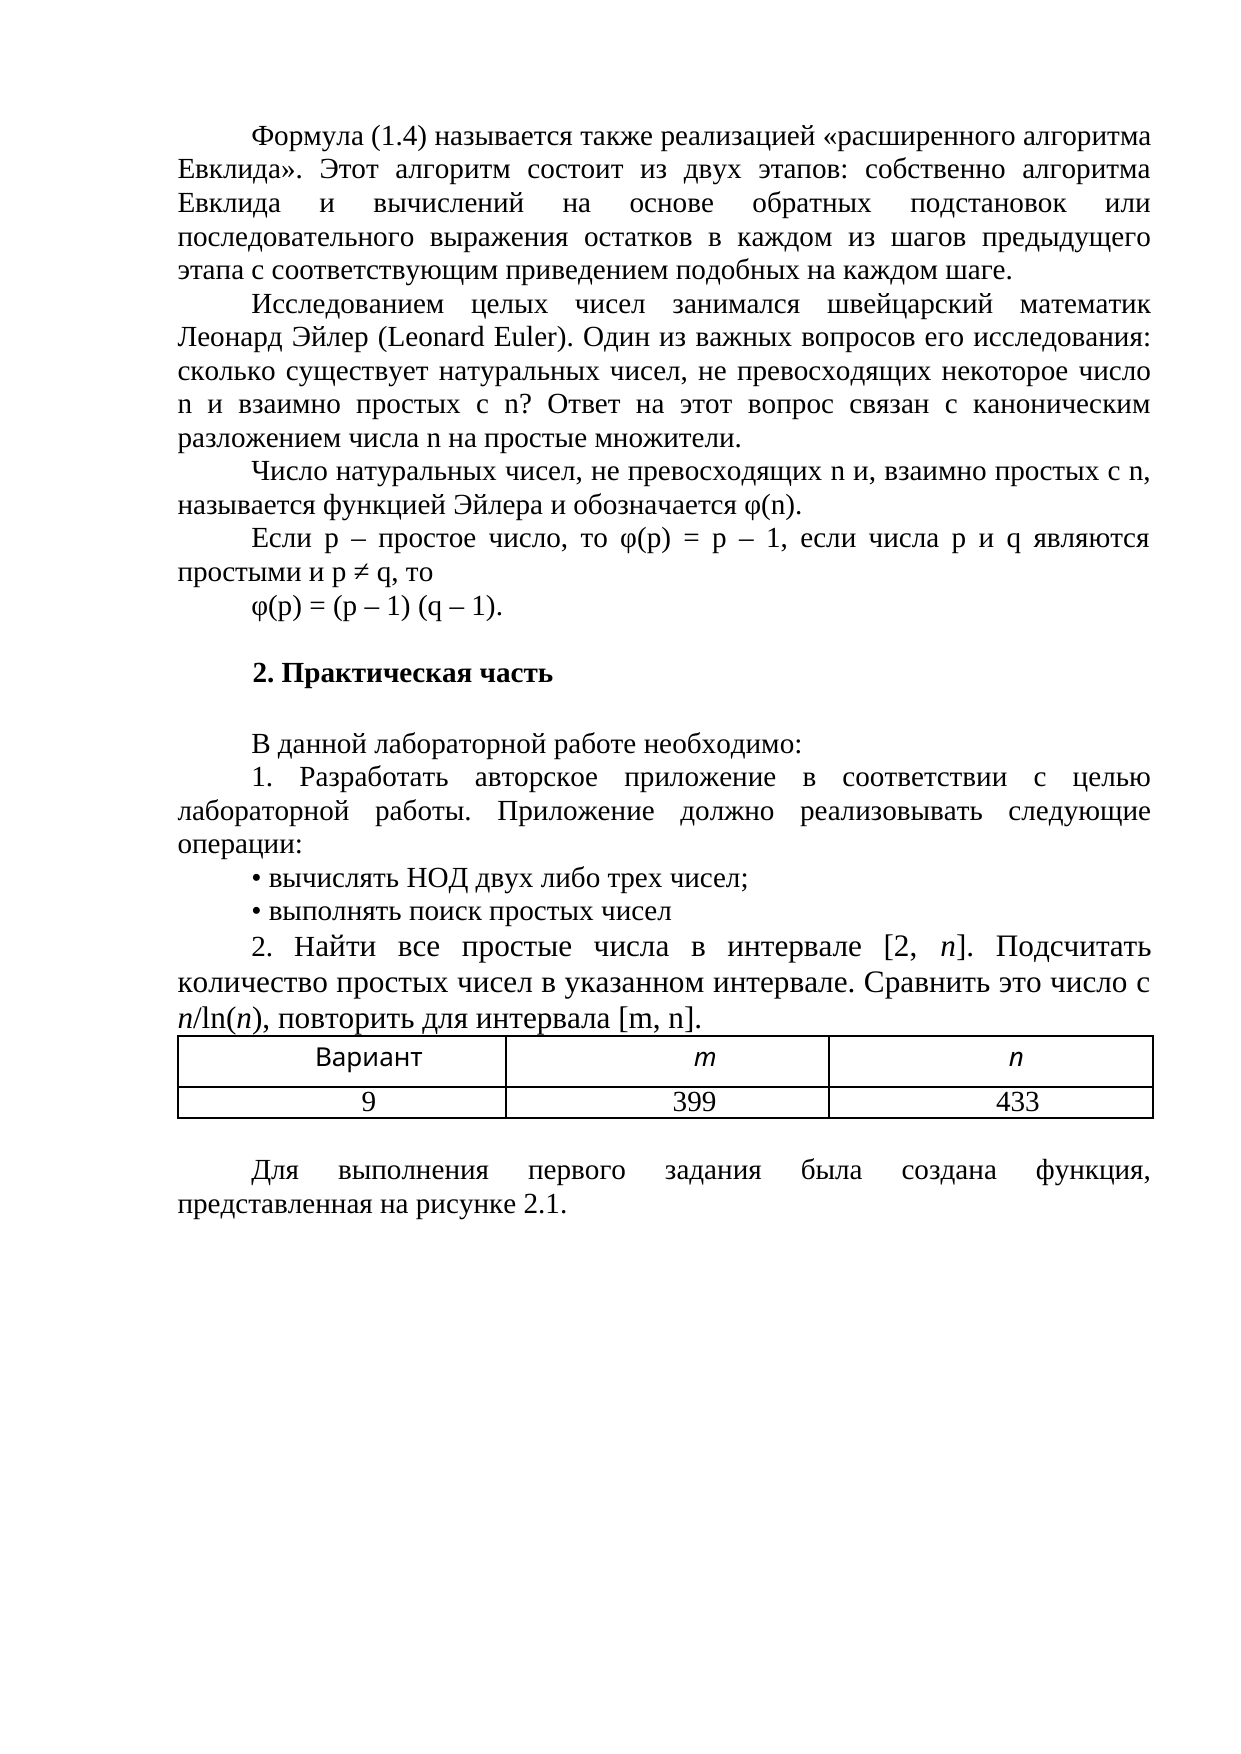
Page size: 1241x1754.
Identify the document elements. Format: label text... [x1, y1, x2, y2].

text Для выполнения первого задания была создана функция, представленная на рисунке 2.1. [177, 1152, 1152, 1219]
table_cell 433 [830, 1088, 1152, 1117]
text 2. Найти все простые числа в интервале [2, n]. Подсчитать количество простых чисел в указанном интервале. Сравнить это число с n/ln(n), повторить для интервала [m, n]. [177, 927, 1152, 1035]
table_cell 399 [507, 1088, 828, 1117]
text Формула (1.4) называется также реализацией «расширенного алгоритма Евклида». Этот алгоритм состоит из двух этапов: собственно алгоритма Евклида и вычислений на основе обратных подстановок или последовательного выражения остатков в каждом из шагов предыдущего этапа с соответствующим приведением подобных на каждом шаге. [177, 118, 1152, 286]
table_cell [179, 1075, 505, 1086]
text В данной лабораторной работе необходимо: [177, 726, 1152, 759]
text Число натуральных чисел, не превосходящих n и, взаимно простых с n, называется функцией Эйлера и обозначается φ(n). [177, 453, 1152, 521]
table_cell 9 [179, 1088, 505, 1117]
list Практическая часть [177, 655, 1152, 688]
text • вычислять НОД двух либо трех чисел; [177, 860, 1152, 893]
table_cell [830, 1075, 1152, 1086]
table_cell [507, 1075, 828, 1086]
text φ(p) = (p – 1) (q – 1). [177, 588, 1152, 621]
text 1. Разработать авторское приложение в соответствии с целью лабораторной работы. Приложение должно реализовывать следующие операции: [177, 759, 1152, 860]
text • выполнять поиск простых чисел [177, 893, 1152, 927]
table_header n [830, 1037, 1152, 1075]
text Если p – простое число, то φ(p) = p – 1, если числа p и q являются простыми и p ≠ q, то [177, 521, 1152, 588]
text Исследованием целых чисел занимался швейцарский математик Леонард Эйлер (Leonard Euler). Один из важных вопросов его исследования: сколько существует натуральных чисел, не превосходящих некоторое число n и взаимно простых с n? Ответ на этот вопрос связан с каноническим разложением числа n на простые множители. [177, 286, 1152, 453]
table_header m [507, 1037, 828, 1075]
table_header Вариант [179, 1037, 505, 1075]
